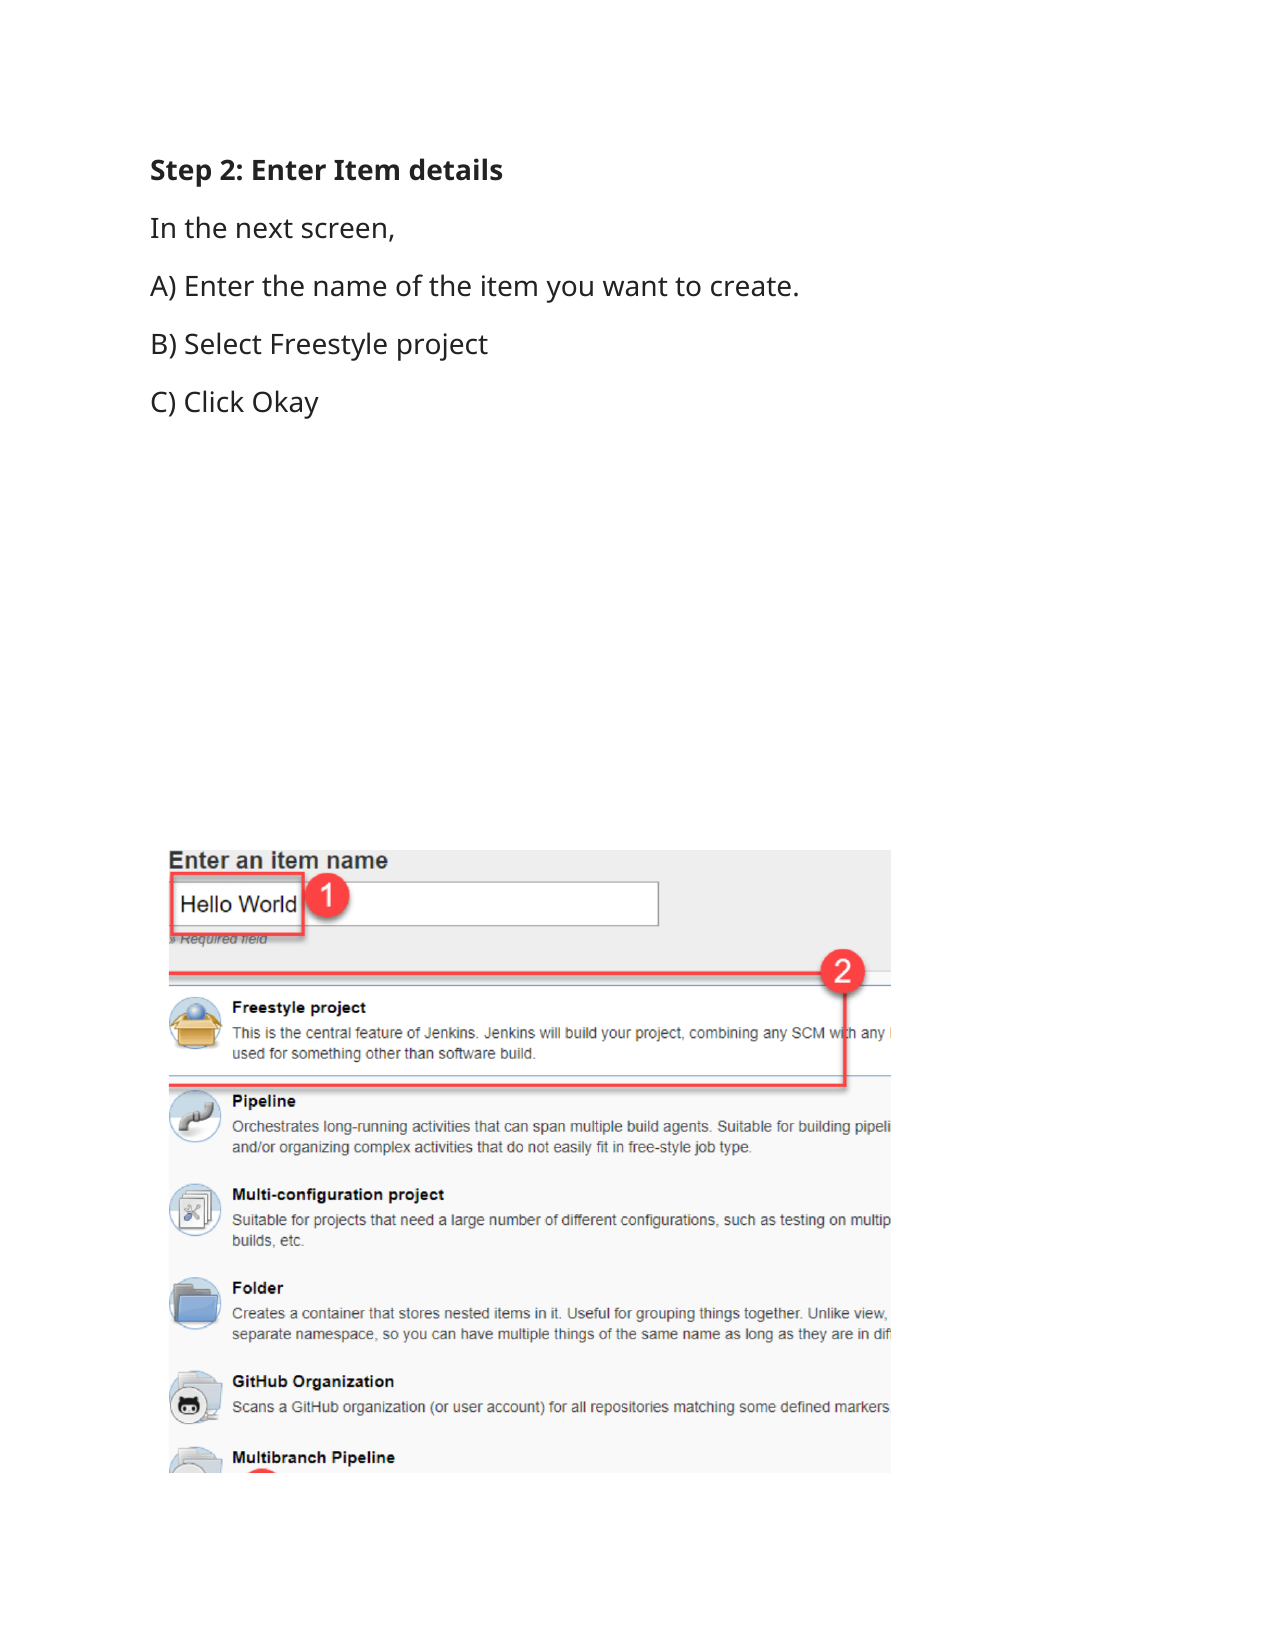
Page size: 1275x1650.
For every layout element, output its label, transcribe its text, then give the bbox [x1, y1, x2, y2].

text B) Select Freestyle project [150, 324, 1125, 362]
text C) Click Okay [150, 382, 1125, 420]
text In the next screen, [150, 208, 1125, 246]
text A) Enter the name of the item you want to create. [150, 266, 1125, 304]
text Step 2: Enter Item details [150, 150, 1125, 188]
